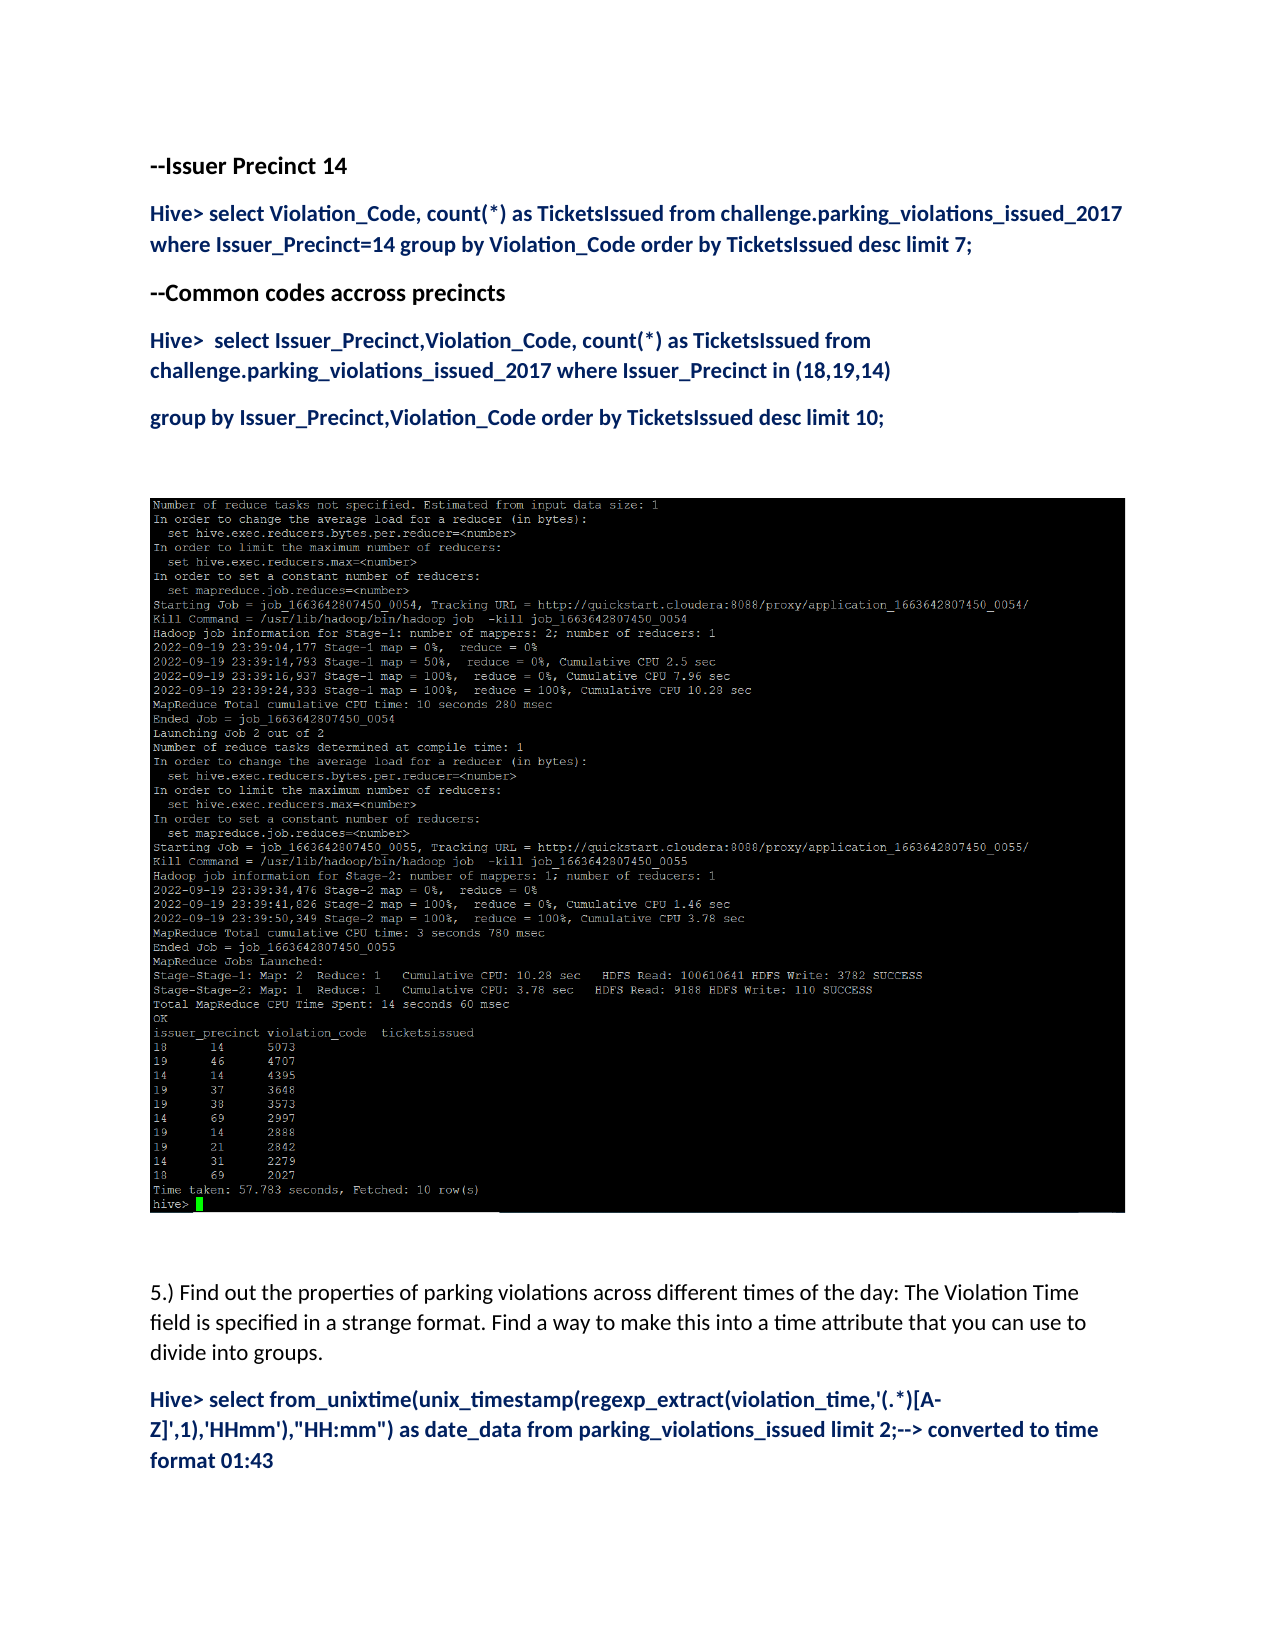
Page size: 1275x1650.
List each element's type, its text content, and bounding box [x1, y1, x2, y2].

text group by Issuer_Precinct,Violation_Code order by TicketsIssued desc limit 10; [150, 403, 1125, 431]
text Hive> select Issuer_Precinct,Violation_Code, count(*) as TicketsIssued from challenge.parking_violations_issued_2017 where Issuer_Precinct in (18,19,14) [150, 326, 1125, 384]
text --Issuer Precinct 14 [150, 150, 1125, 181]
text --Common codes accross precincts [150, 277, 1125, 307]
text Hive> select Violation_Code, count(*) as TicketsIssued from challenge.parking_violations_issued_2017 where Issuer_Precinct=14 group by Violation_Code order by TicketsIssued desc limit 7; [150, 199, 1125, 258]
picture [150, 497, 1125, 1213]
text 5.) Find out the properties of parking violations across different times of the day: The Violation Time field is specified in a strange format. Find a way to make this into a time attribute that you can use to divide into groups. [150, 1278, 1125, 1366]
text Hive> select from_unixtime(unix_timestamp(regexp_extract(violation_time,'(.*)[A-Z]',1),'HHmm'),"HH:mm") as date_data from parking_violations_issued limit 2;--> converted to time format 01:43 [150, 1385, 1125, 1474]
